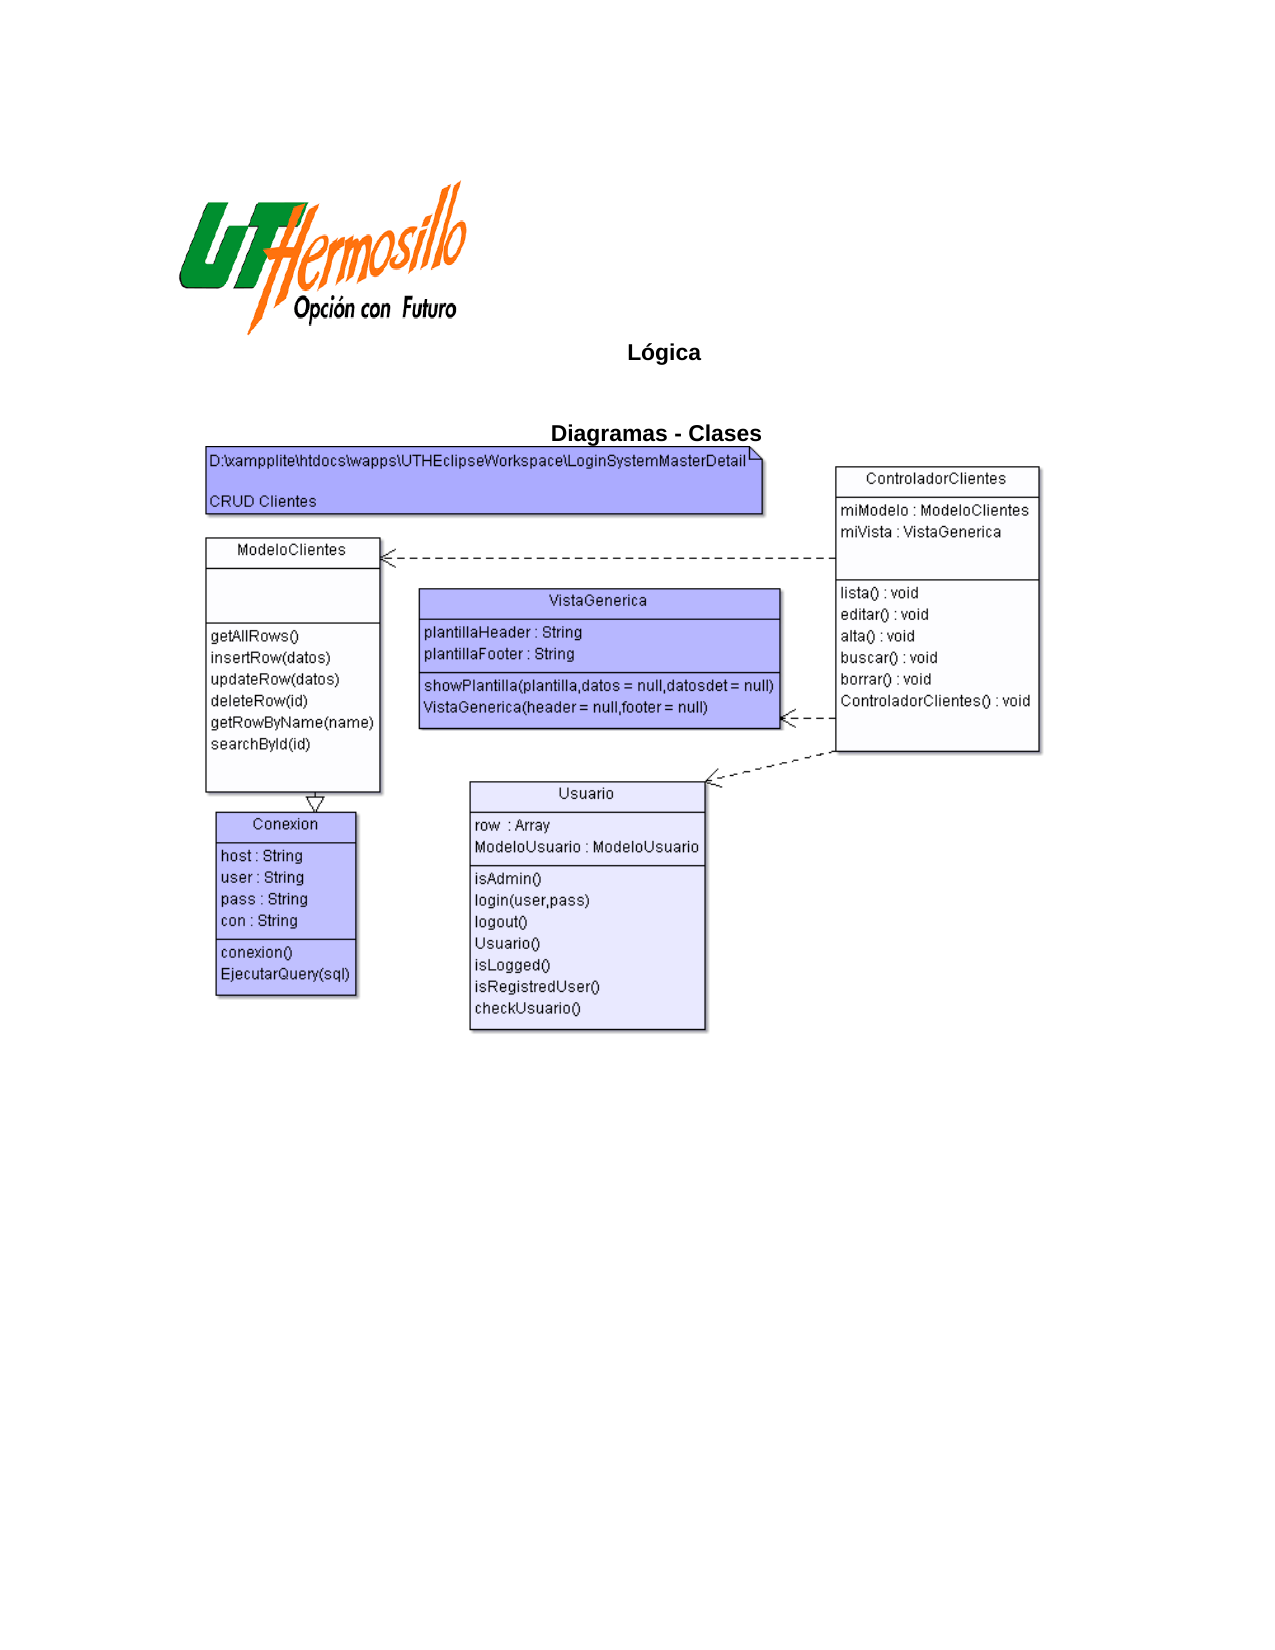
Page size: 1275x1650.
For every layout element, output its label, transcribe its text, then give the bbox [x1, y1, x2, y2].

subtitle Diagramas - Clases [551, 420, 1101, 446]
picture [177, 180, 478, 339]
subtitle Lógica [554, 339, 1101, 365]
picture [175, 446, 1068, 1090]
